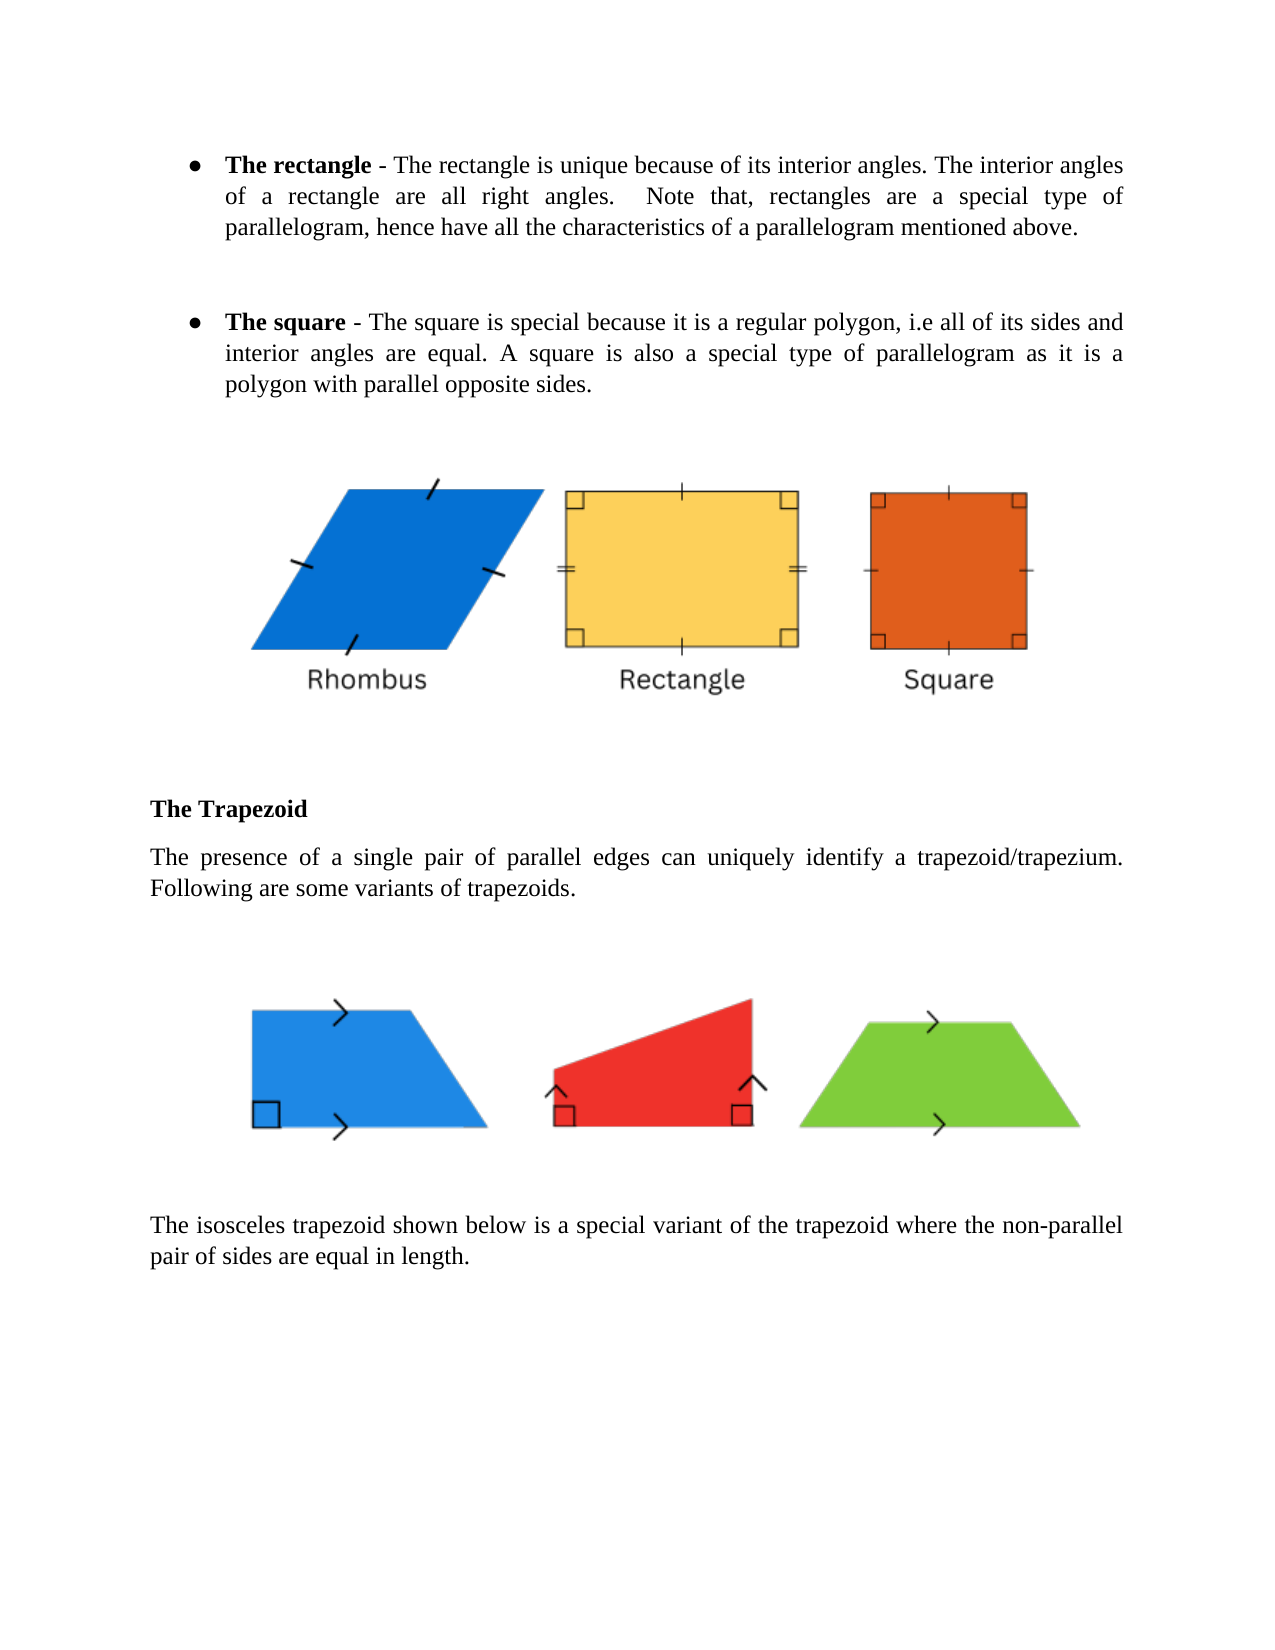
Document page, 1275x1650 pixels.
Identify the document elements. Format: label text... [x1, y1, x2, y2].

list The rectangle - The rectangle is unique because of its interior angles. The interior angles of a rectangle are all right angles. Note that, rectangles are a special type of parallelogram, hence have all the characteristics of a parallelogram mentioned above. [187, 150, 1125, 241]
picture [168, 920, 1125, 1191]
text The Trapezoid [150, 794, 1125, 823]
text The isosceles trapezoid shown below is a special variant of the trapezoid where the non-parallel pair of sides are equal in length. [150, 1210, 1125, 1269]
picture [203, 417, 1072, 728]
text The presence of a single pair of parallel edges can uniquely identify a trapezoid/trapezium. Following are some variants of trapezoids. [150, 842, 1125, 902]
